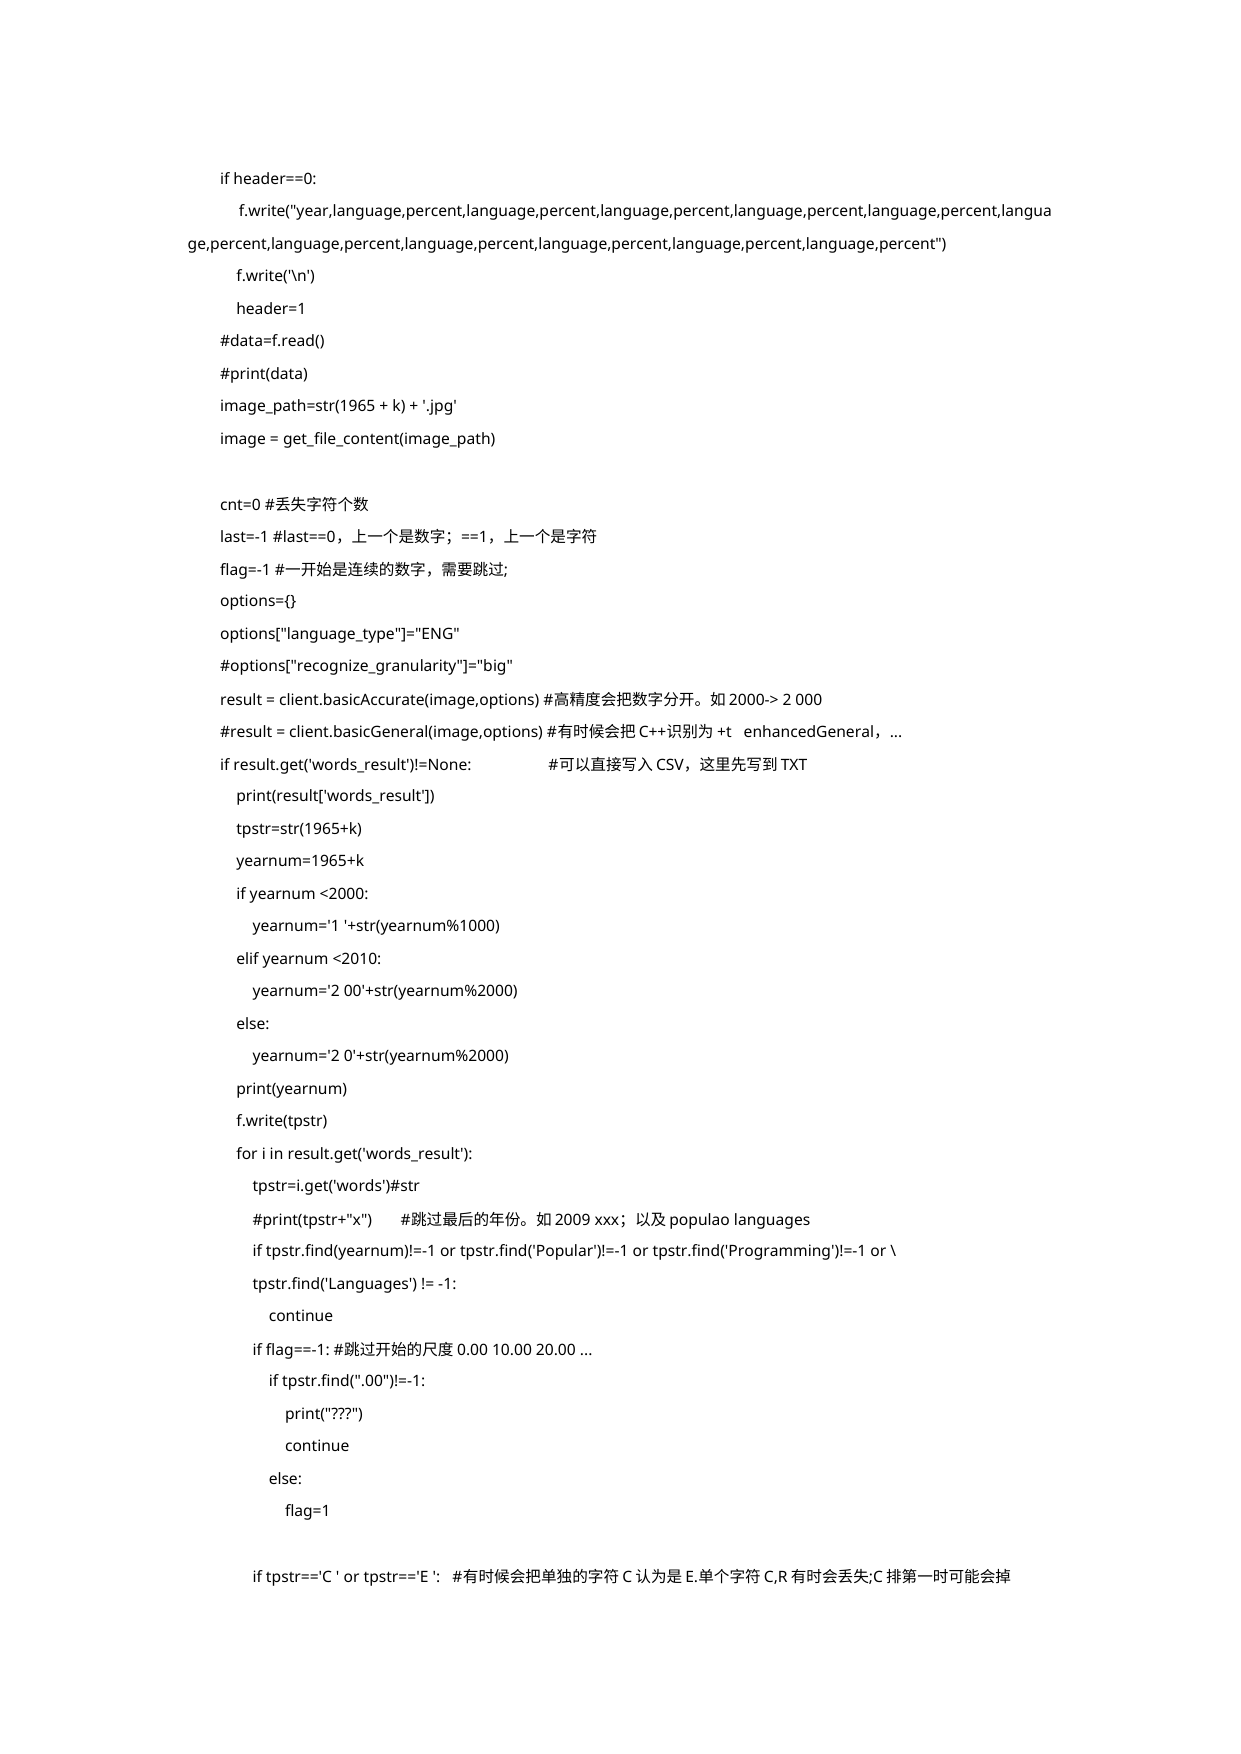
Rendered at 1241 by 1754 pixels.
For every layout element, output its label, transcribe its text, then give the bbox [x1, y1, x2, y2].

list flag=1 [187, 1494, 1053, 1527]
list options={} [187, 584, 1053, 617]
list for i in result.get('words_result'): [187, 1137, 1053, 1169]
list if yearnum <2000: [187, 877, 1053, 909]
list if tpstr.find(".00")!=-1: [187, 1364, 1053, 1397]
list result = client.basicAccurate(image,options) #高精度会把数字分开。如2000-> 2 000 [187, 682, 1053, 714]
list if tpstr=='C ' or tpstr=='E ': #有时候会把单独的字符C认为是E.单个字符C,R有时会丢失;C排第一时可能会掉 [187, 1559, 1053, 1592]
list image = get_file_content(image_path) [187, 422, 1053, 454]
list if header==0: [187, 162, 1053, 194]
list print(result['words_result']) [187, 779, 1053, 812]
list continue [187, 1429, 1053, 1462]
list yearnum='2 0'+str(yearnum%2000) [187, 1039, 1053, 1072]
list yearnum='1 '+str(yearnum%1000) [187, 909, 1053, 942]
list if tpstr.find(yearnum)!=-1 or tpstr.find('Popular')!=-1 or tpstr.find('Programming')!=-1 or \ [187, 1234, 1053, 1267]
list print("???") [187, 1397, 1053, 1429]
list f.write('\n') [187, 259, 1053, 292]
list if result.get('words_result')!=None: #可以直接写入CSV，这里先写到TXT [187, 747, 1053, 779]
list f.write(tpstr) [187, 1104, 1053, 1137]
list flag=-1 #一开始是连续的数字，需要跳过; [187, 552, 1053, 584]
list header=1 [187, 292, 1053, 324]
list tpstr=i.get('words')#str [187, 1169, 1053, 1202]
list else: [187, 1007, 1053, 1039]
list #print(data) [187, 357, 1053, 389]
list #result = client.basicGeneral(image,options) #有时候会把C++识别为 +t enhancedGeneral，... [187, 714, 1053, 747]
list if flag==-1: #跳过开始的尺度 0.00 10.00 20.00 ... [187, 1332, 1053, 1364]
list image_path=str(1965 + k) + '.jpg' [187, 389, 1053, 422]
list tpstr.find('Languages') != -1: [187, 1267, 1053, 1299]
list yearnum='2 00'+str(yearnum%2000) [187, 974, 1053, 1007]
list #data=f.read() [187, 324, 1053, 357]
list #print(tpstr+"x") #跳过最后的年份。如2009 xxx；以及populao languages [187, 1202, 1053, 1234]
list tpstr=str(1965+k) [187, 812, 1053, 844]
list #options["recognize_granularity"]="big" [187, 649, 1053, 682]
list elif yearnum <2010: [187, 942, 1053, 974]
list cnt=0 #丢失字符个数 [187, 487, 1053, 519]
list last=-1 #last==0，上一个是数字；==1，上一个是字符 [187, 519, 1053, 552]
list f.write("year,language,percent,language,percent,language,percent,language,percent,language,percent,language,percent,language,percent,language,percent,language,percent,language,percent,language,percent") [187, 194, 1053, 259]
list yearnum=1965+k [187, 844, 1053, 877]
list continue [187, 1299, 1053, 1332]
list else: [187, 1462, 1053, 1494]
list print(yearnum) [187, 1072, 1053, 1104]
list options["language_type"]="ENG" [187, 617, 1053, 649]
